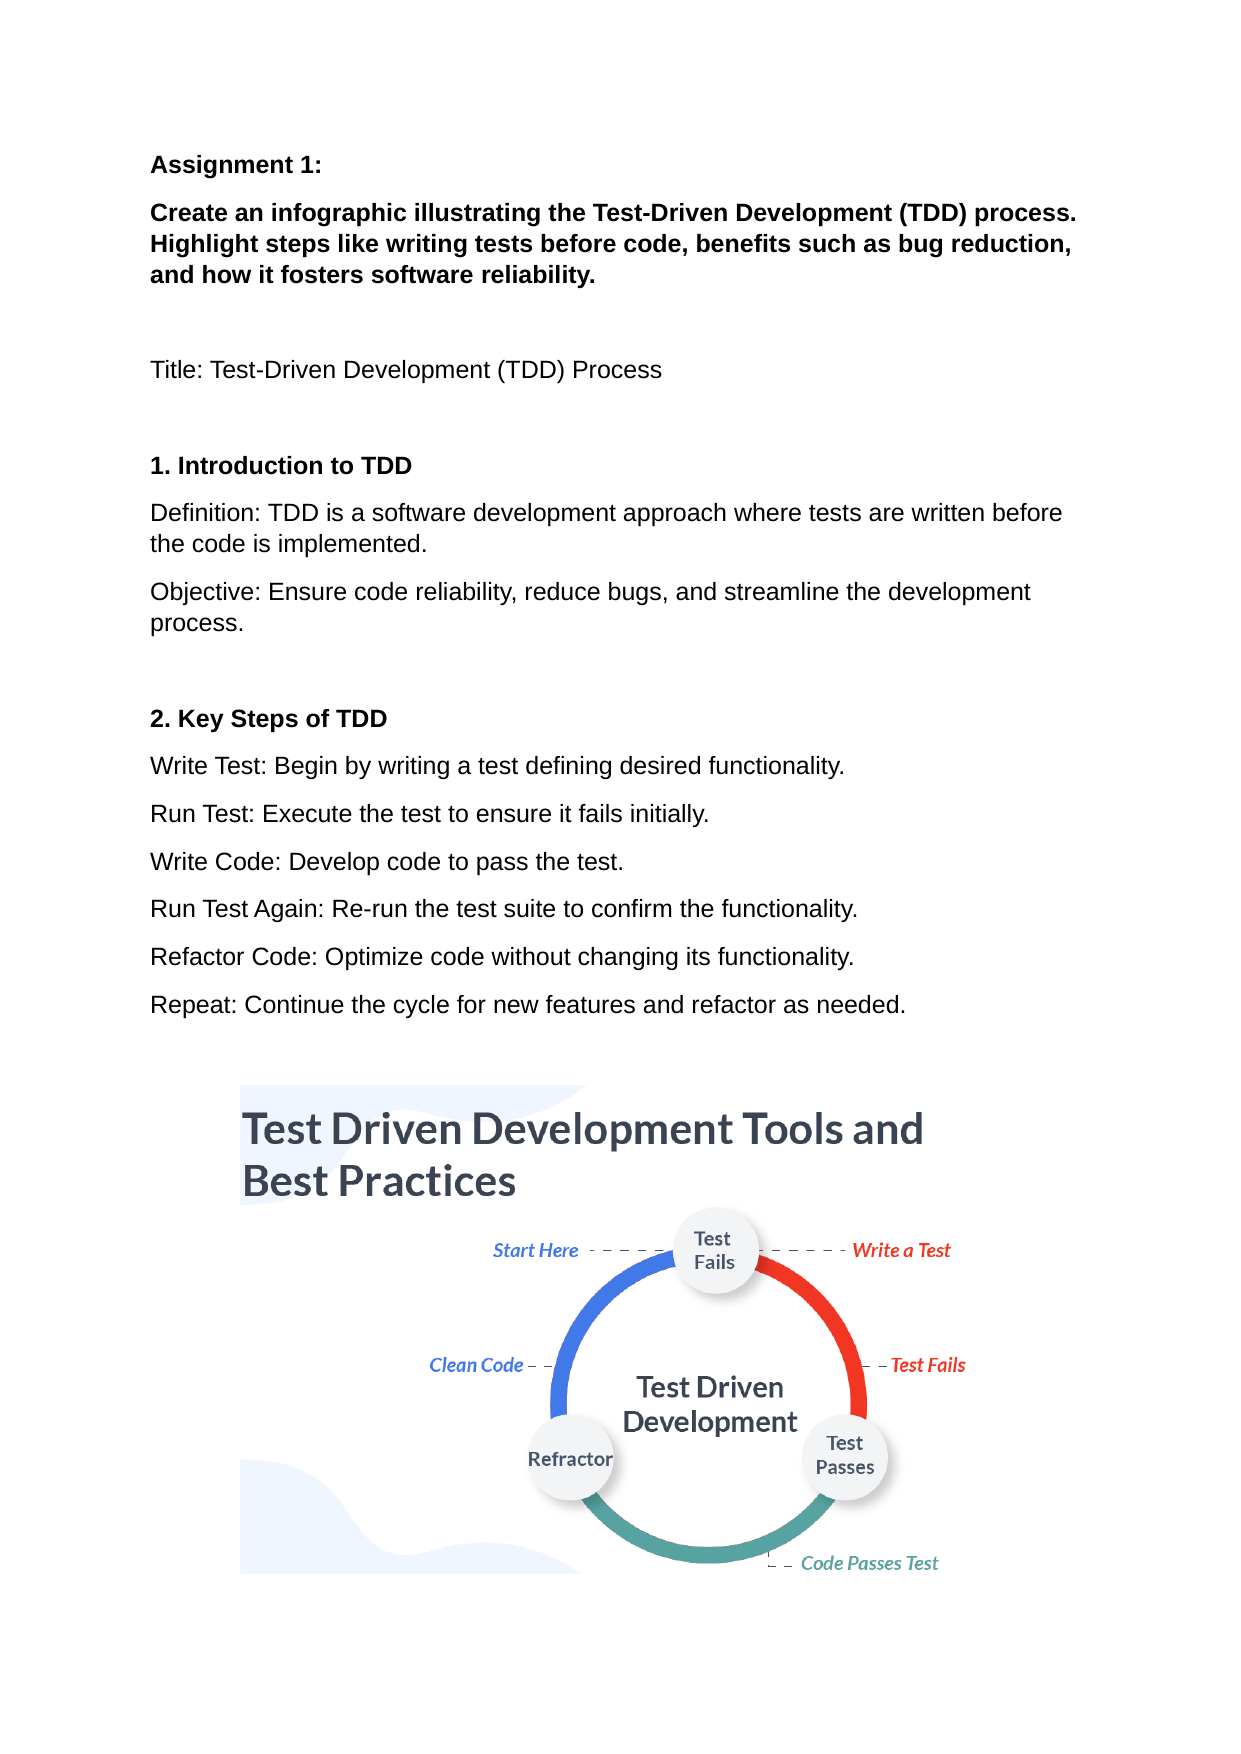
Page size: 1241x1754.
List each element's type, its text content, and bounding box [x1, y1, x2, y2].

text Definition: TDD is a software development approach where tests are written before the code is implemented. [150, 498, 1090, 558]
text Write Code: Develop code to pass the test. [150, 847, 1090, 875]
text Run Test: Execute the test to ensure it fails initially. [150, 799, 1090, 828]
text Run Test Again: Re-run the test suite to confirm the functionality. [150, 894, 1090, 923]
text Title: Test-Driven Development (TDD) Process [150, 355, 1090, 384]
text Write Test: Begin by writing a test defining desired functionality. [150, 751, 1090, 780]
text Assignment 1: [150, 150, 1090, 179]
text Refactor Code: Optimize code without changing its functionality. [150, 942, 1090, 971]
picture [240, 1085, 1013, 1574]
text 2. Key Steps of TDD [150, 703, 1090, 732]
text Repeat: Continue the cycle for new features and refactor as needed. [150, 990, 1090, 1018]
text Objective: Ensure code reliability, reduce bugs, and streamline the development process. [150, 577, 1090, 637]
text Create an infographic illustrating the Test-Driven Development (TDD) process. Highlight steps like writing tests before code, benefits such as bug reduction, and how it fosters software reliability. [150, 198, 1090, 288]
text 1. Introduction to TDD [150, 451, 1090, 479]
